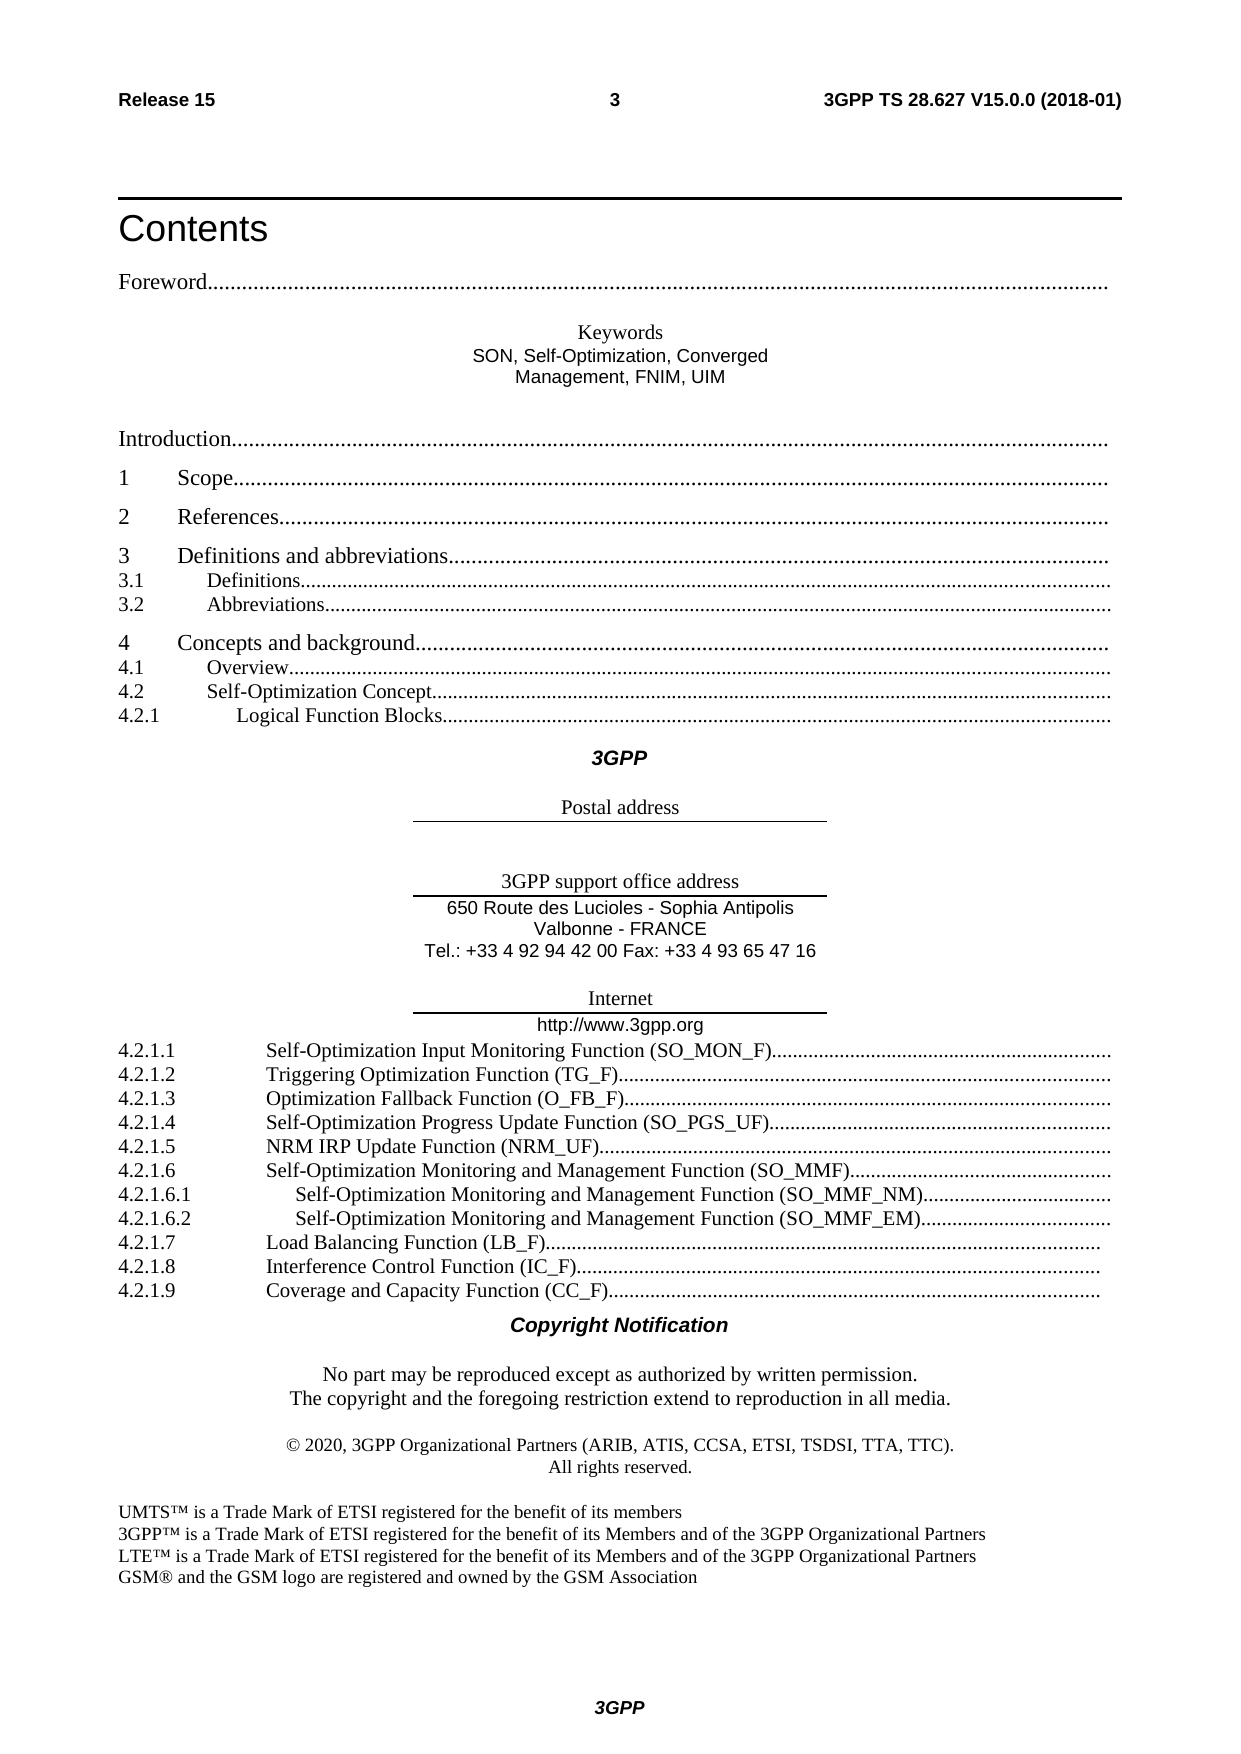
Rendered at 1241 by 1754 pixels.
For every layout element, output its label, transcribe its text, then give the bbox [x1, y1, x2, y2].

text Contents [118, 200, 1122, 249]
